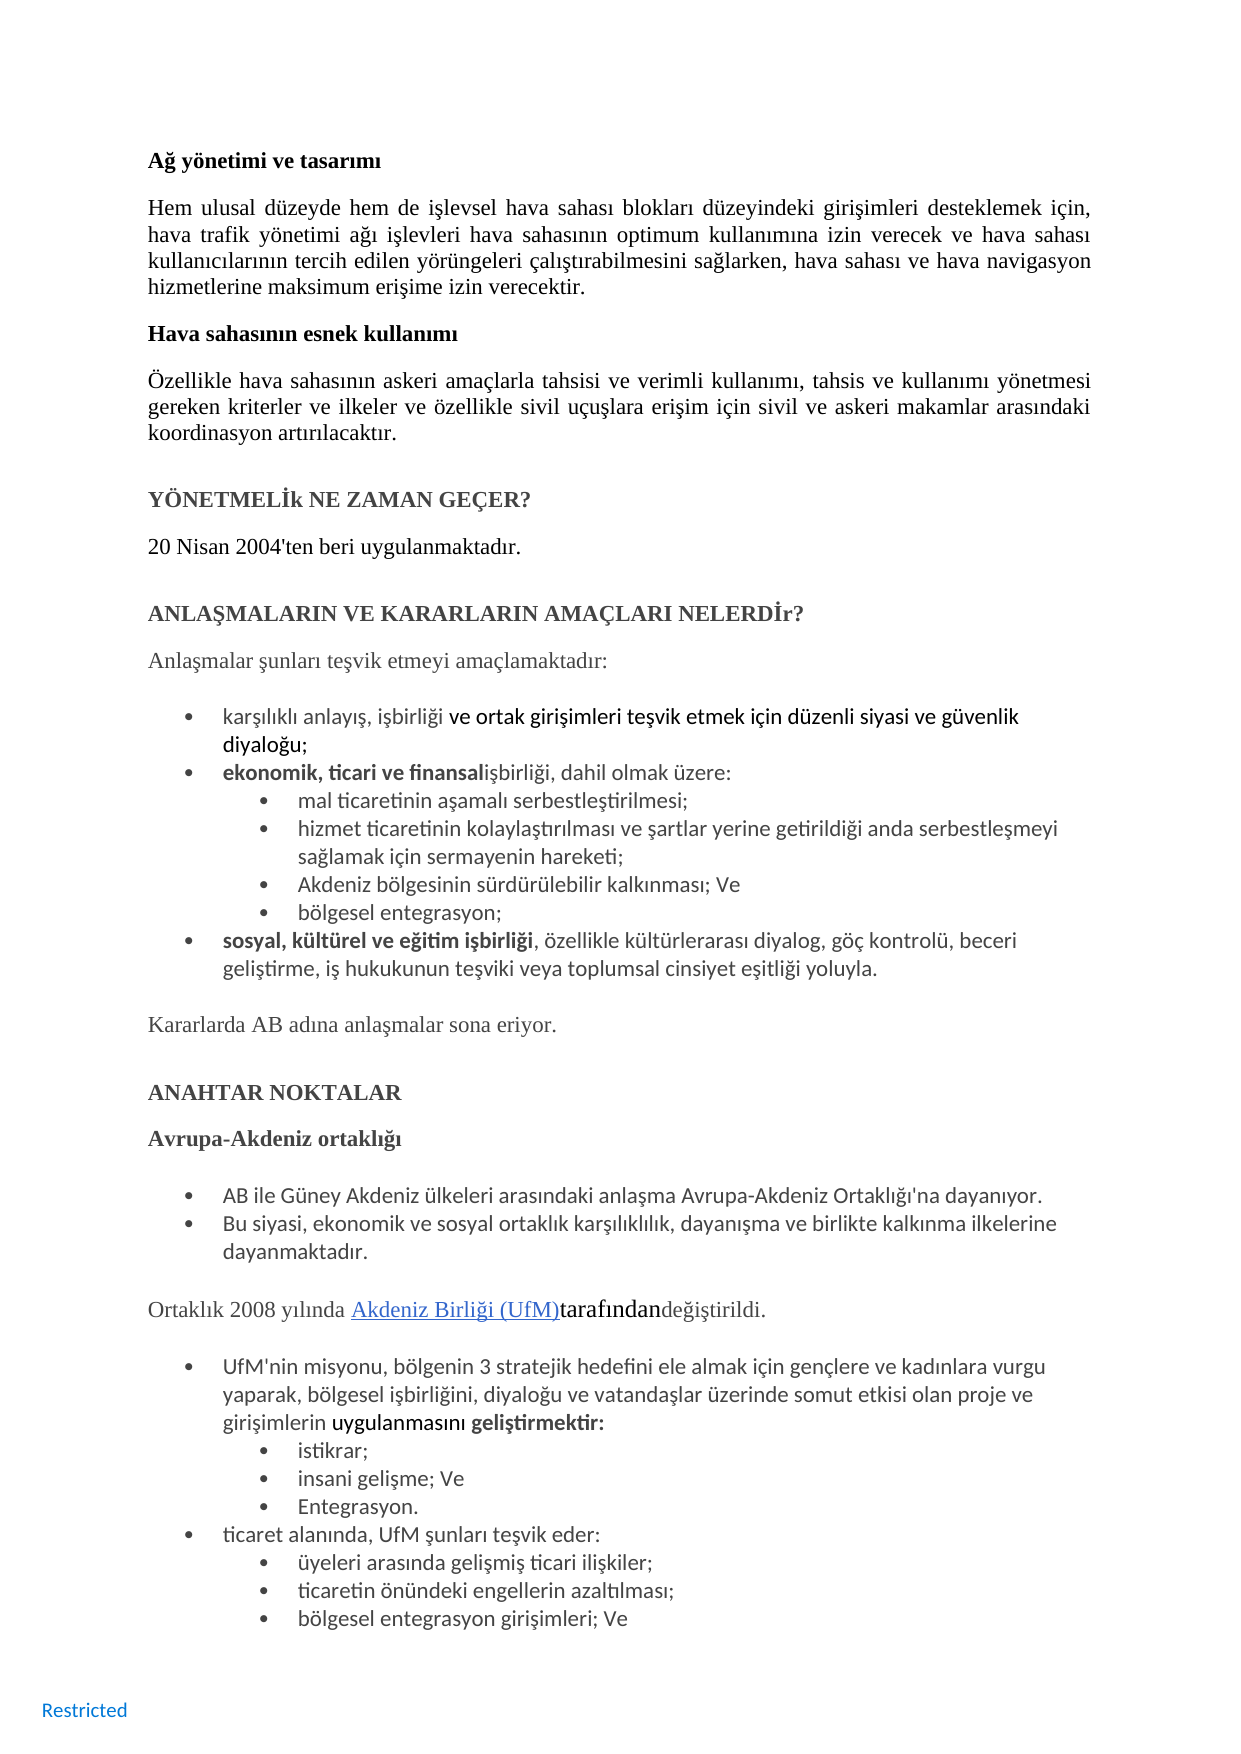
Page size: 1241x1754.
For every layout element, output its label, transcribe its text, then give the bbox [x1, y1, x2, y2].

list UfM'nin misyonu, bölgenin 3 stratejik hedefini ele almak için gençlere ve kadınlara vurgu yaparak, bölgesel işbirliğini, diyaloğu ve vatandaşlar üzerinde somut etkisi olan proje ve girişimlerin uygulanmasını geliştirmektir: [185, 1352, 1093, 1436]
text Ortaklık 2008 yılında Akdeniz Birliği (UfM)tarafındandeğiştirildi. [148, 1294, 1093, 1323]
list Akdeniz bölgesinin sürdürülebilir kalkınması; Ve [260, 870, 1093, 898]
list istikrar; [260, 1436, 1093, 1464]
text ANAHTAR NOKTALAR [148, 1078, 1093, 1105]
list bölgesel entegrasyon; [260, 898, 1093, 926]
list insani gelişme; Ve [260, 1464, 1093, 1492]
list Entegrasyon. [260, 1492, 1093, 1520]
list karşılıklı anlayış, işbirliği ve ortak girişimleri teşvik etmek için düzenli siyasi ve güvenlik diyaloğu; [185, 702, 1093, 758]
text ANLAŞMALARIN VE KARARLARIN AMAÇLARI NELERDİr? [148, 600, 1093, 626]
list bölgesel entegrasyon girişimleri; Ve [260, 1604, 1093, 1632]
text Avrupa-Akdeniz ortaklığı [148, 1125, 1093, 1152]
text Özellikle hava sahasının askeri amaçlarla tahsisi ve verimli kullanımı, tahsis ve kullanımı yönetmesi gereken kriterler ve ilkeler ve özellikle sivil uçuşlara erişim için sivil ve askeri makamlar arasındaki koordinasyon artırılacaktır. [148, 367, 1093, 446]
text Hava sahasının esnek kullanımı [148, 320, 1093, 346]
text YÖNETMELİk NE ZAMAN GEÇER? [148, 486, 1093, 513]
text Ağ yönetimi ve tasarımı [148, 148, 1093, 174]
list mal ticaretinin aşamalı serbestleştirilmesi; [260, 786, 1093, 814]
list ticaret alanında, UfM şunları teşvik eder: [185, 1520, 1093, 1548]
list ticaretin önündeki engellerin azaltılması; [260, 1576, 1093, 1604]
list Bu siyasi, ekonomik ve sosyal ortaklık karşılıklılık, dayanışma ve birlikte kalkınma ilkelerine dayanmaktadır. [185, 1209, 1093, 1265]
list üyeleri arasında gelişmiş ticari ilişkiler; [260, 1548, 1093, 1576]
list hizmet ticaretinin kolaylaştırılması ve şartlar yerine getirildiği anda serbestleşmeyi sağlamak için sermayenin hareketi; [260, 814, 1093, 870]
list ekonomik, ticari ve finansalişbirliği, dahil olmak üzere: [185, 758, 1093, 786]
text Anlaşmalar şunları teşvik etmeyi amaçlamaktadır: [148, 647, 1093, 673]
list sosyal, kültürel ve eğitim işbirliği, özellikle kültürlerarası diyalog, göç kontrolü, beceri geliştirme, iş hukukunun teşviki veya toplumsal cinsiyet eşitliği yoluyla. [185, 926, 1093, 982]
text Hem ulusal düzeyde hem de işlevsel hava sahası blokları düzeyindeki girişimleri desteklemek için, hava trafik yönetimi ağı işlevleri hava sahasının optimum kullanımına izin verecek ve hava sahası kullanıcılarının tercih edilen yörüngeleri çalıştırabilmesini sağlarken, hava sahası ve hava navigasyon hizmetlerine maksimum erişime izin verecektir. [148, 194, 1093, 300]
text 20 Nisan 2004'ten beri uygulanmaktadır. [148, 533, 1093, 559]
list AB ile Güney Akdeniz ülkeleri arasındaki anlaşma Avrupa-Akdeniz Ortaklığı'na dayanıyor. [185, 1181, 1093, 1209]
text Kararlarda AB adına anlaşmalar sona eriyor. [148, 1012, 1093, 1038]
